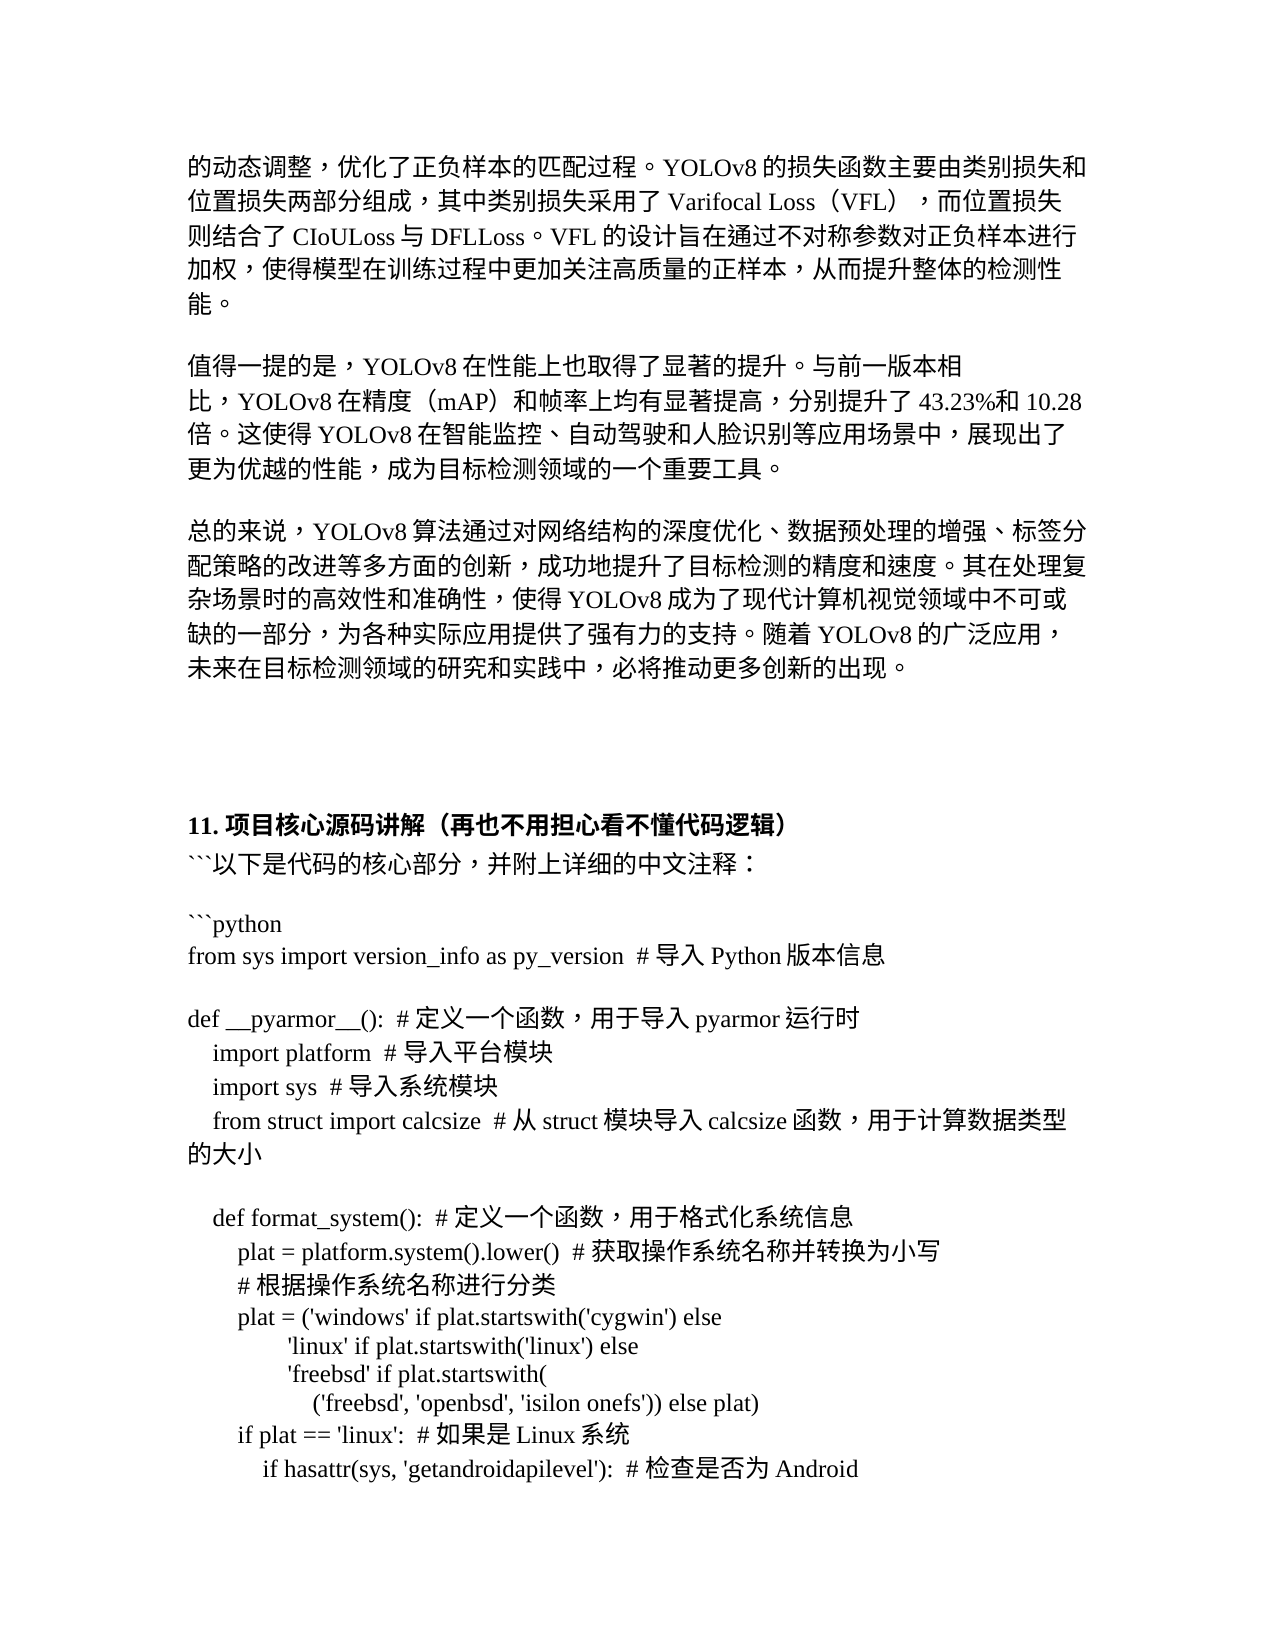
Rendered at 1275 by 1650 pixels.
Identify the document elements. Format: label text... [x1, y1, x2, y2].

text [187, 846, 1087, 1485]
subtitle 11. 项目核心源码讲解（再也不用担心看不懂代码逻辑） [187, 807, 1087, 841]
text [187, 150, 1087, 684]
